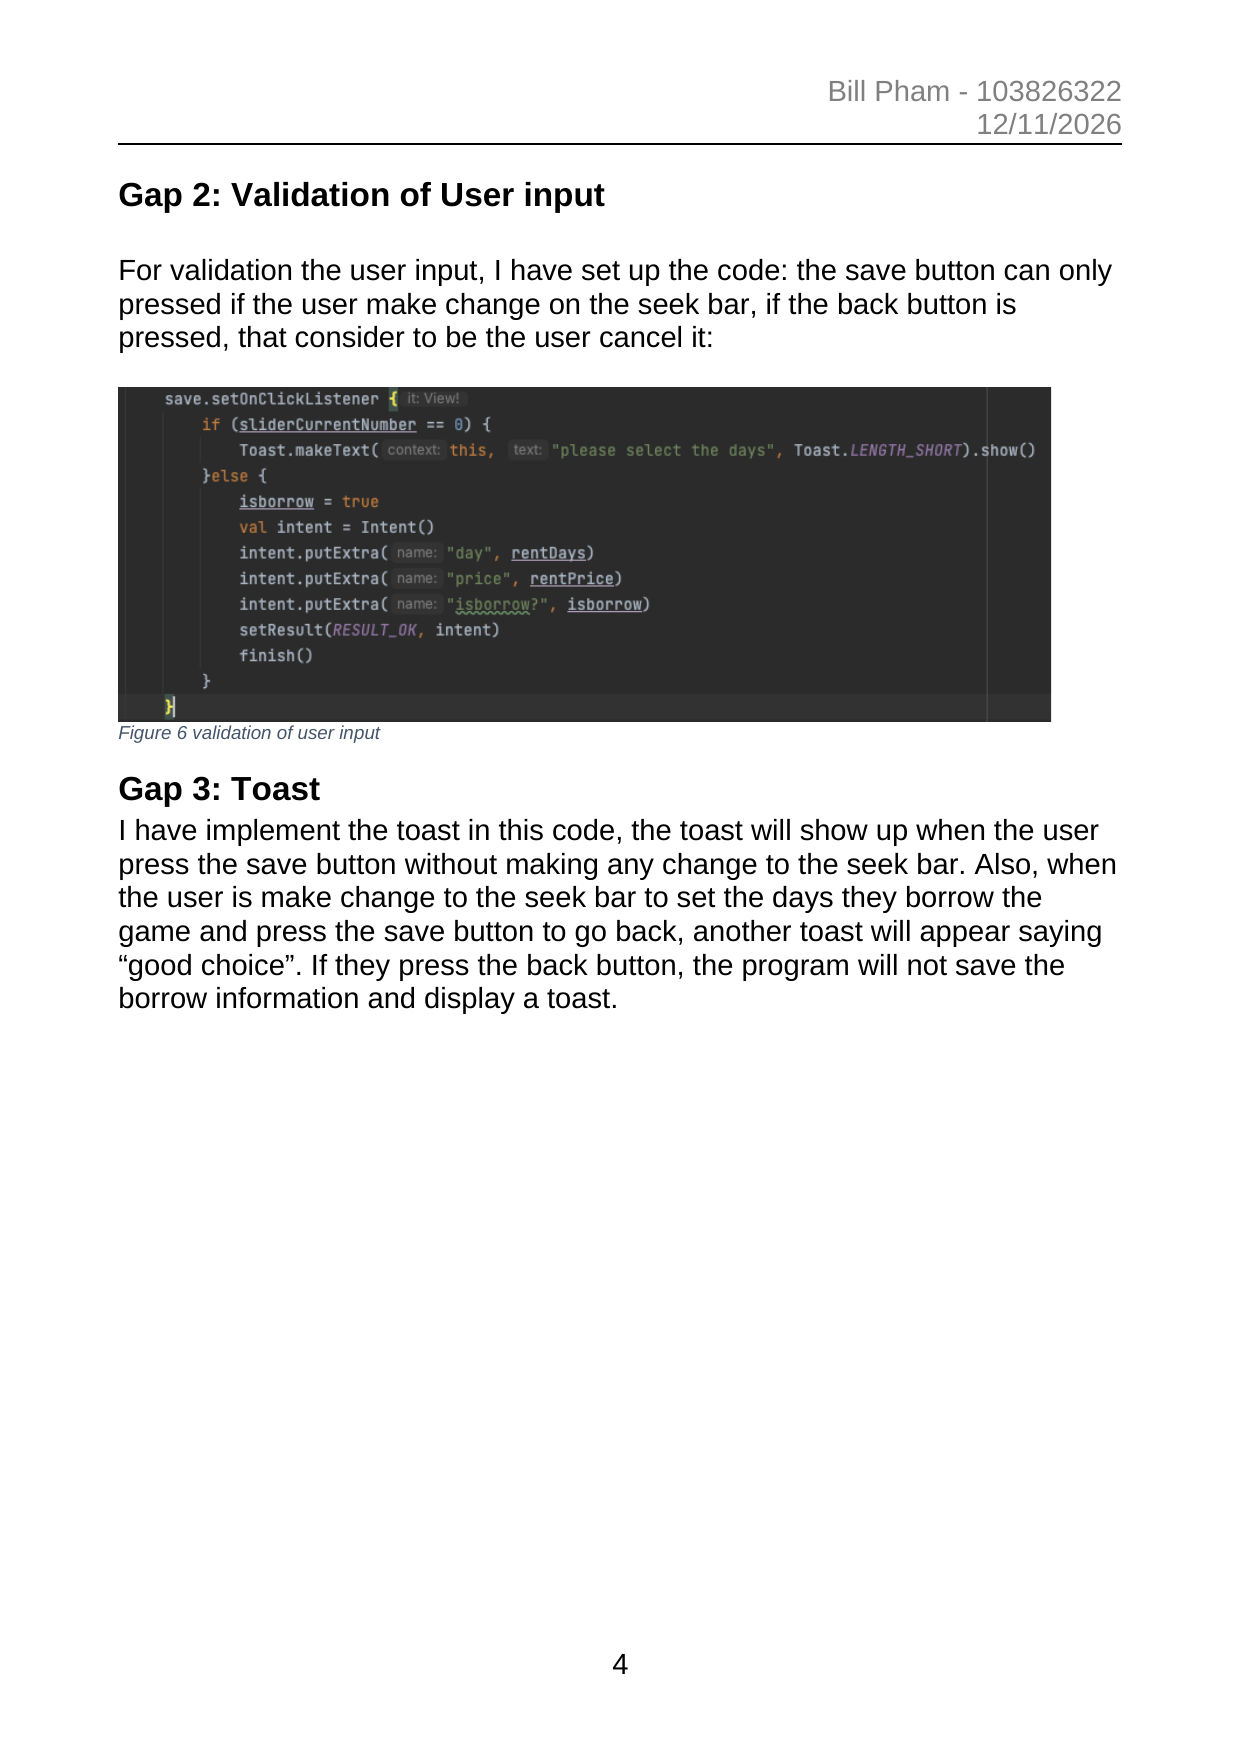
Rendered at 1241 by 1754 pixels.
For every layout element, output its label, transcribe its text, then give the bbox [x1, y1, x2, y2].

subtitle Gap 2: Validation of User input [118, 175, 1122, 213]
text Figure 6 validation of user input [118, 722, 1122, 744]
text For validation the user input, I have set up the code: the save button can only pressed if the user make change on the seek bar, if the back button is pressed, that consider to be the user cancel it: [118, 253, 1122, 354]
subtitle Gap 3: Toast [118, 769, 1122, 807]
text I have implement the toast in this code, the toast will show up when the user press the save button without making any change to the seek bar. Also, when the user is make change to the seek bar to set the days they borrow the game and press the save button to go back, another toast will appear saying “good choice”. If they press the back button, the program will not save the borrow information and display a toast. [118, 813, 1122, 1014]
picture [118, 387, 1052, 722]
